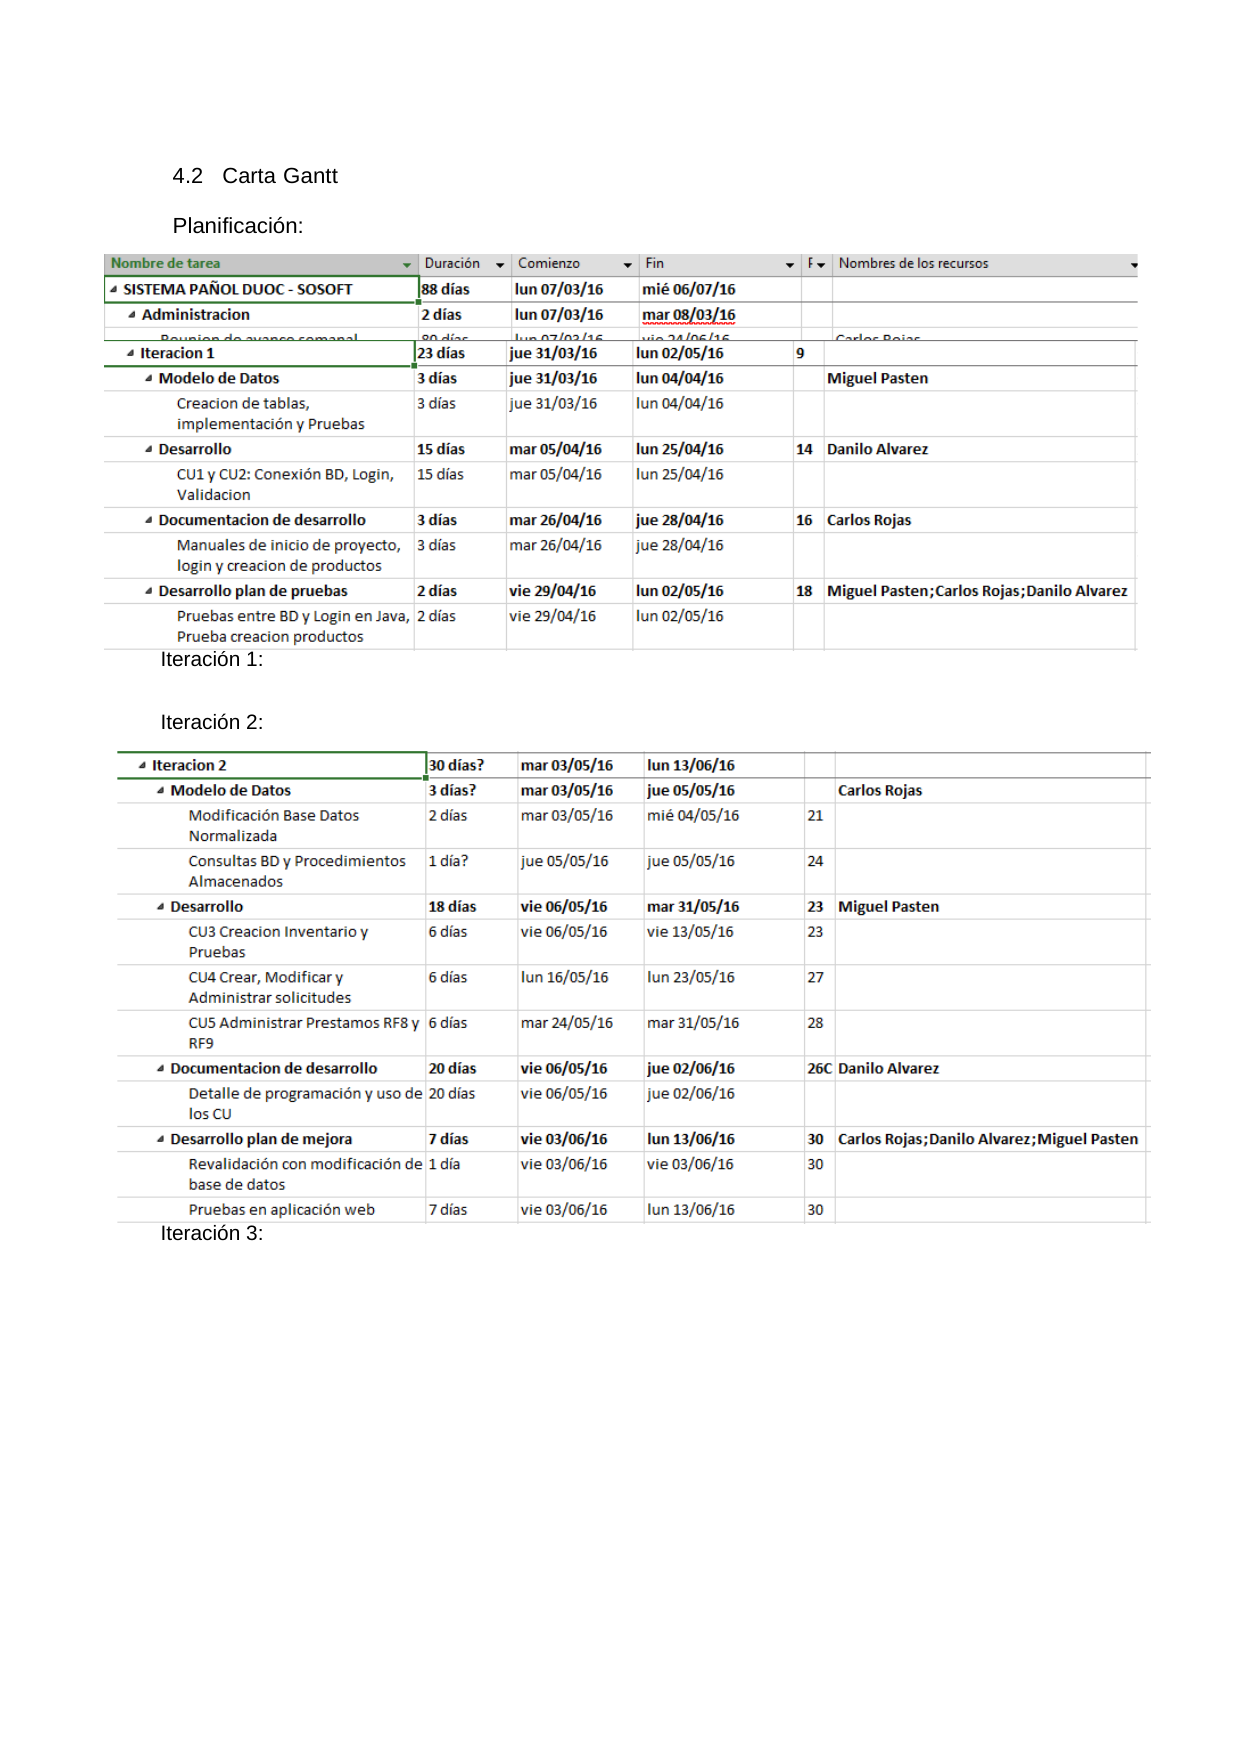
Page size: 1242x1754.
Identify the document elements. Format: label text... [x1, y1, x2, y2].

picture [104, 254, 1138, 651]
text Iteración 3: [160, 900, 1194, 1245]
text Iteración 2: [160, 713, 1194, 733]
text Planificación: [172, 212, 1194, 237]
picture [117, 751, 1151, 1224]
text 4.2 Carta Gantt [172, 162, 1194, 187]
